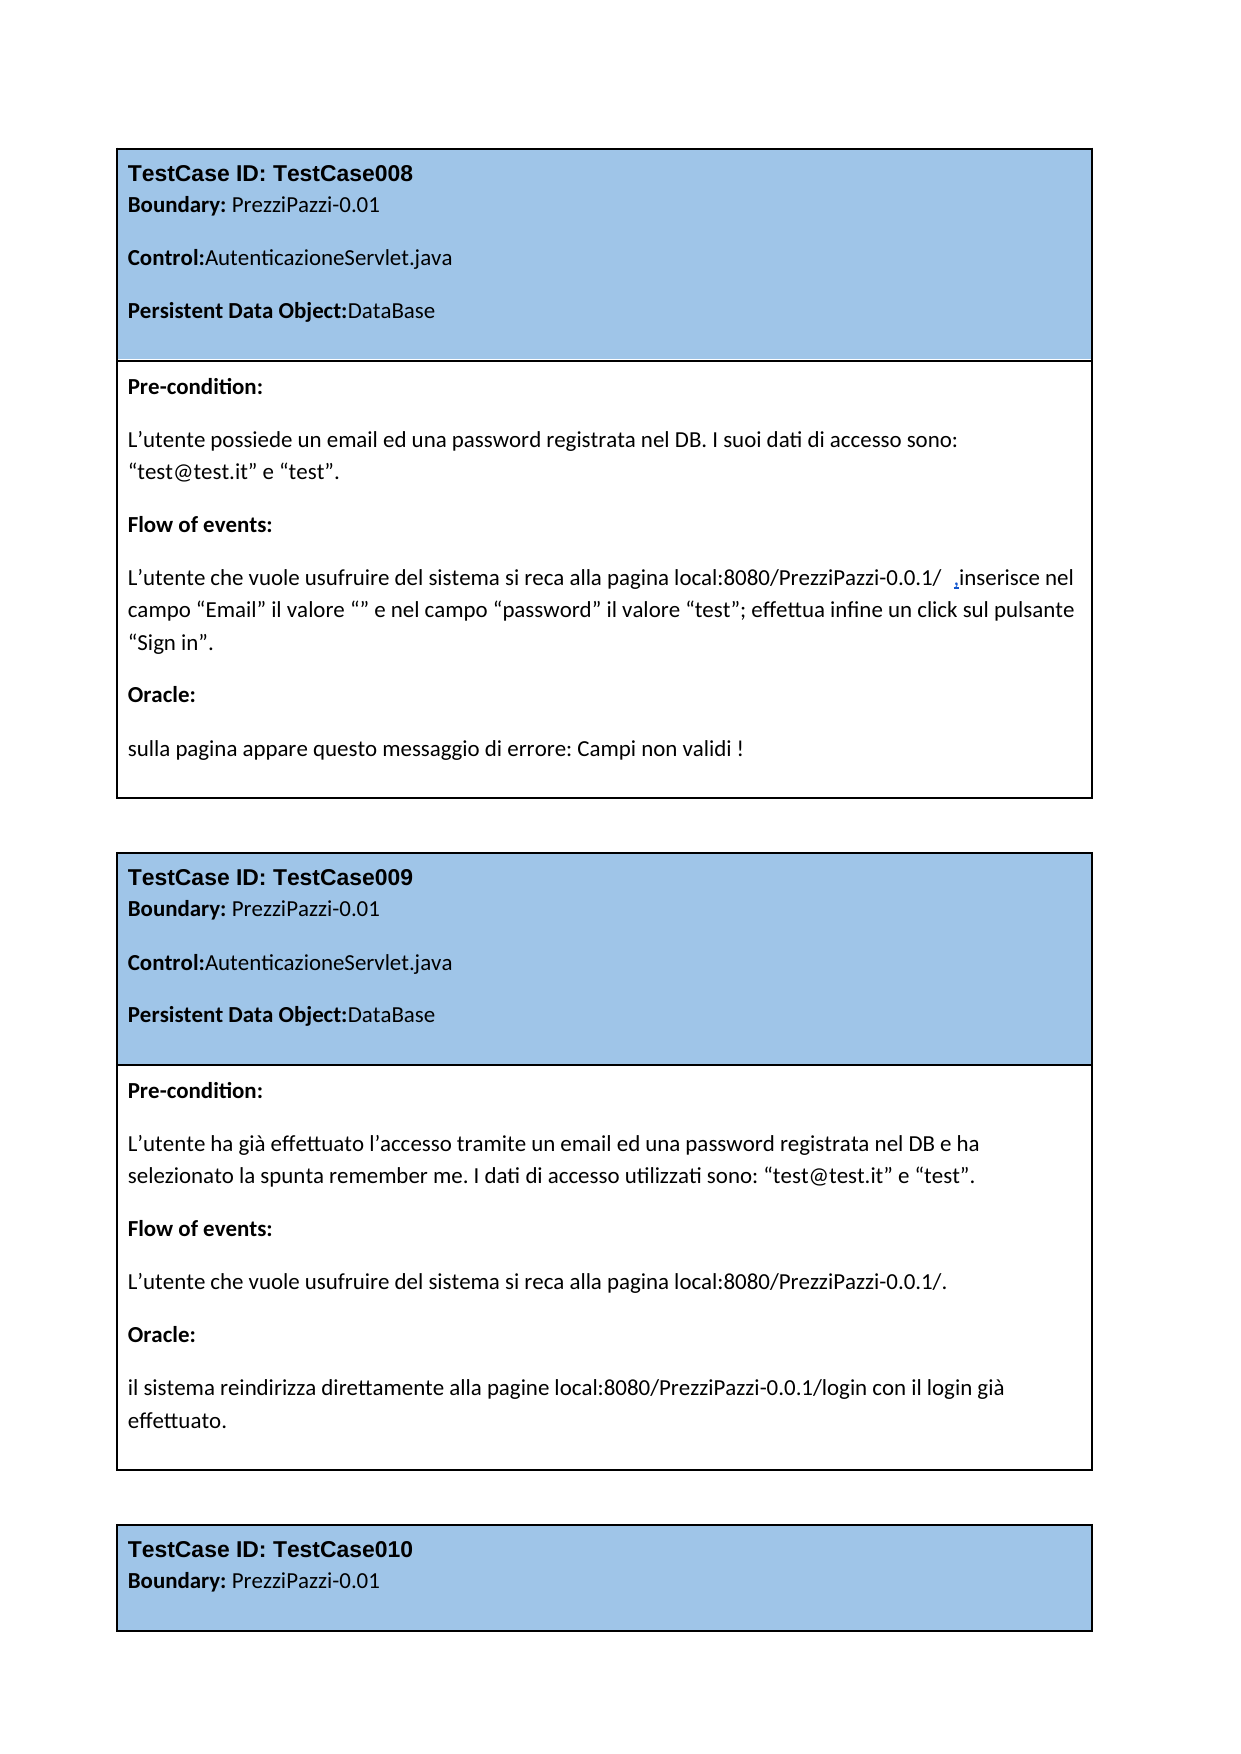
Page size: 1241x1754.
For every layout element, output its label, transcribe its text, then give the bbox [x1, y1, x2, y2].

table_cell Pre-condition: L’utente ha già effettuato l’accesso tramite un email ed una password registrata nel DB e ha selezionato la spunta remember me. I dati di accesso utilizzati sono: “test@test.it” e “test”. Flow of events: L’utente che vuole usufruire del sistema si reca alla pagina local:8080/PrezziPazzi-0.0.1/. Oracle: il sistema reindirizza direttamente alla pagine local:8080/PrezziPazzi-0.0.1/login con il login già effettuato. [118, 1066, 1091, 1469]
table_cell Pre-condition: L’utente possiede un email ed una password registrata nel DB. I suoi dati di accesso sono: “test@test.it” e “test”. Flow of events: L’utente che vuole usufruire del sistema si reca alla pagina local:8080/PrezziPazzi-0.0.1/ ,inserisce nel campo “Email” il valore “” e nel campo “password” il valore “test”; effettua infine un click sul pulsante “Sign in”. Oracle: sulla pagina appare questo messaggio di errore: Campi non validi ! [118, 362, 1091, 797]
table_header TestCase ID: TestCase009 Boundary: PrezziPazzi-0.01 Control:AutenticazioneServlet.java Persistent Data Object:DataBase [118, 854, 1091, 1064]
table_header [118, 1526, 1091, 1630]
table_header TestCase ID: TestCase008 Boundary: PrezziPazzi-0.01 Control:AutenticazioneServlet.java Persistent Data Object:DataBase [118, 150, 1091, 359]
